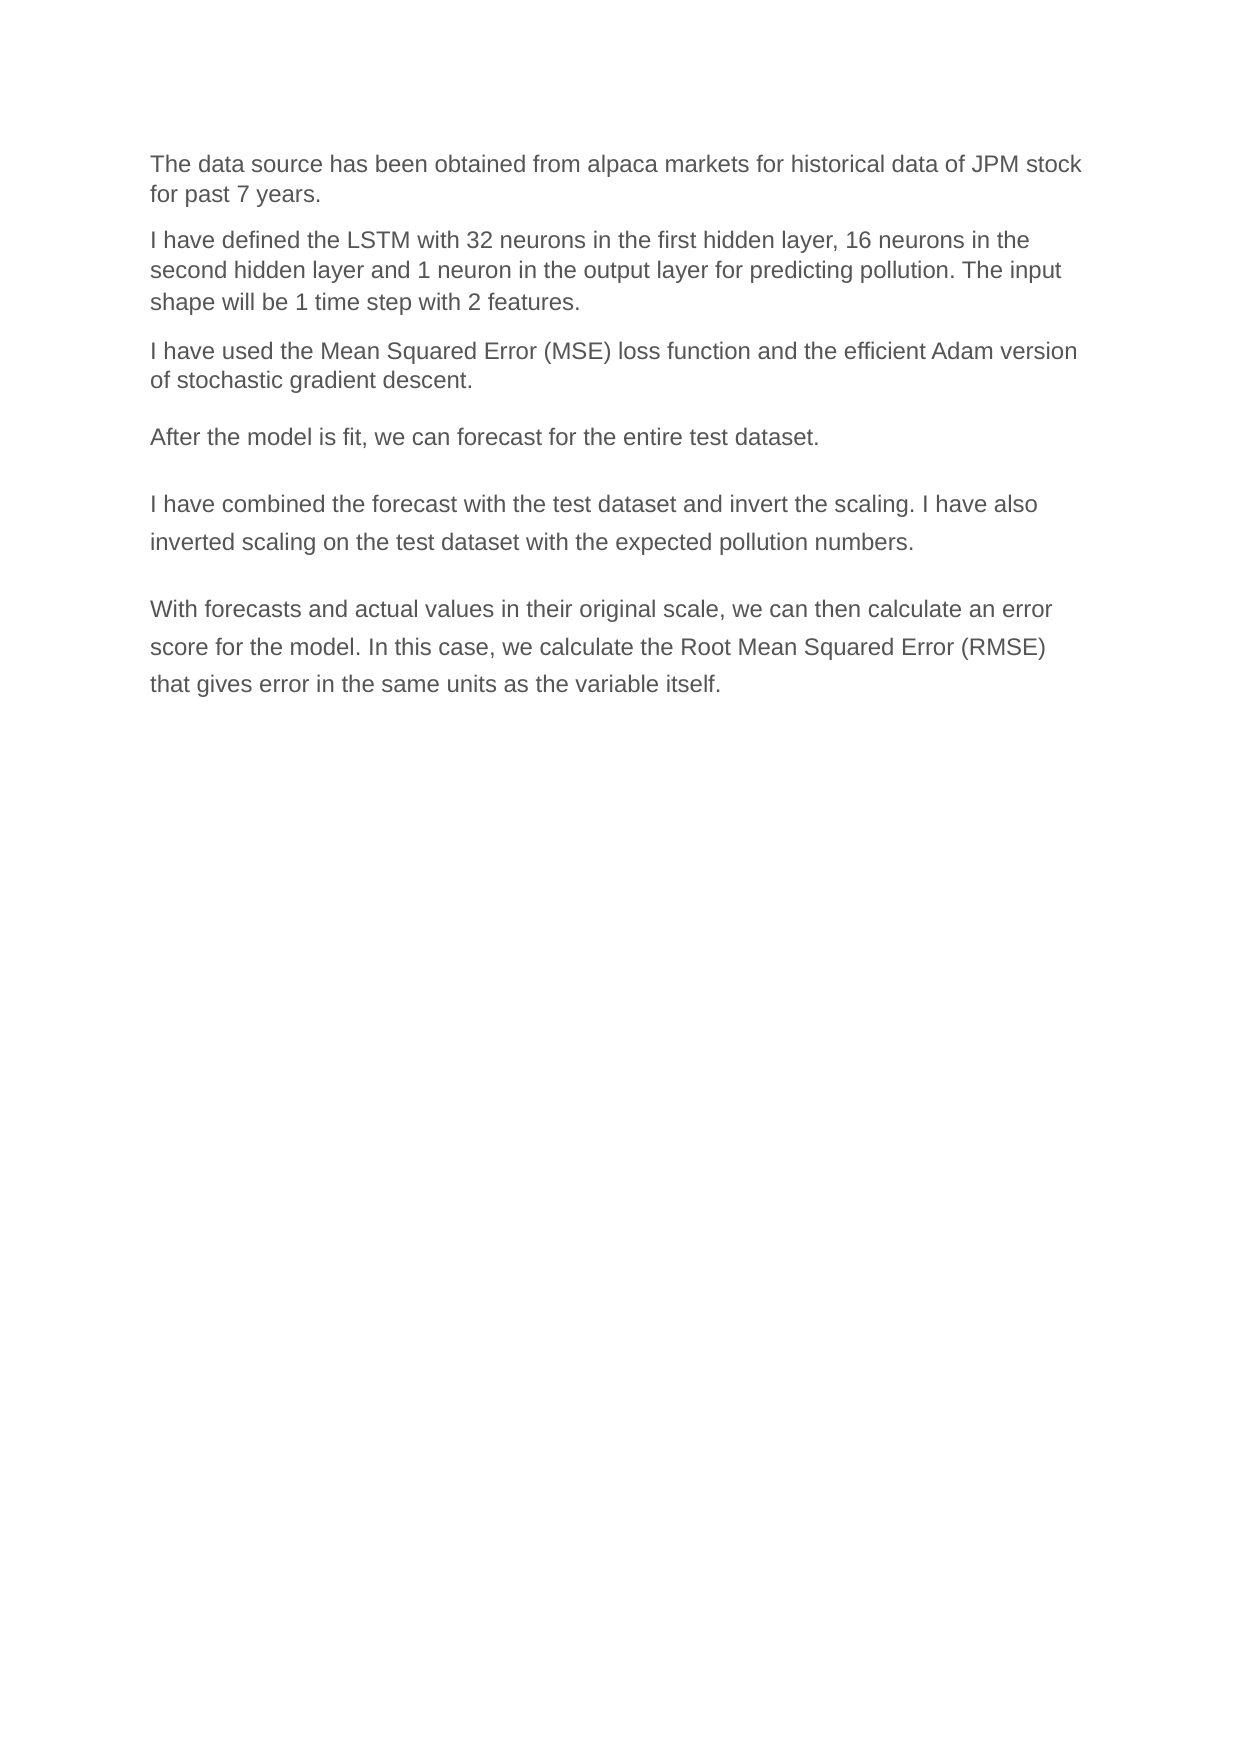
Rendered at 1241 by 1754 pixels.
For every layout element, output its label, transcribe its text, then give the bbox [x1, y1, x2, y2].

text With forecasts and actual values in their original scale, we can then calculate an error score for the model. In this case, we calculate the Root Mean Squared Error (RMSE) that gives error in the same units as the variable itself. [150, 585, 1090, 698]
text I have defined the LSTM with 32 neurons in the first hidden layer, 16 neurons in the second hidden layer and 1 neuron in the output layer for predicting pollution. The input shape will be 1 time step with 2 features. [150, 226, 1090, 317]
text The data source has been obtained from alpaca markets for historical data of JPM stock for past 7 years. [150, 150, 1090, 207]
text After the model is fit, we can forecast for the entire test dataset. [150, 413, 1090, 450]
text I have used the Mean Squared Error (MSE) loss function and the efficient Adam version of stochastic gradient descent. [150, 337, 1090, 394]
text I have combined the forecast with the test dataset and invert the scaling. I have also inverted scaling on the test dataset with the expected pollution numbers. [150, 480, 1090, 555]
